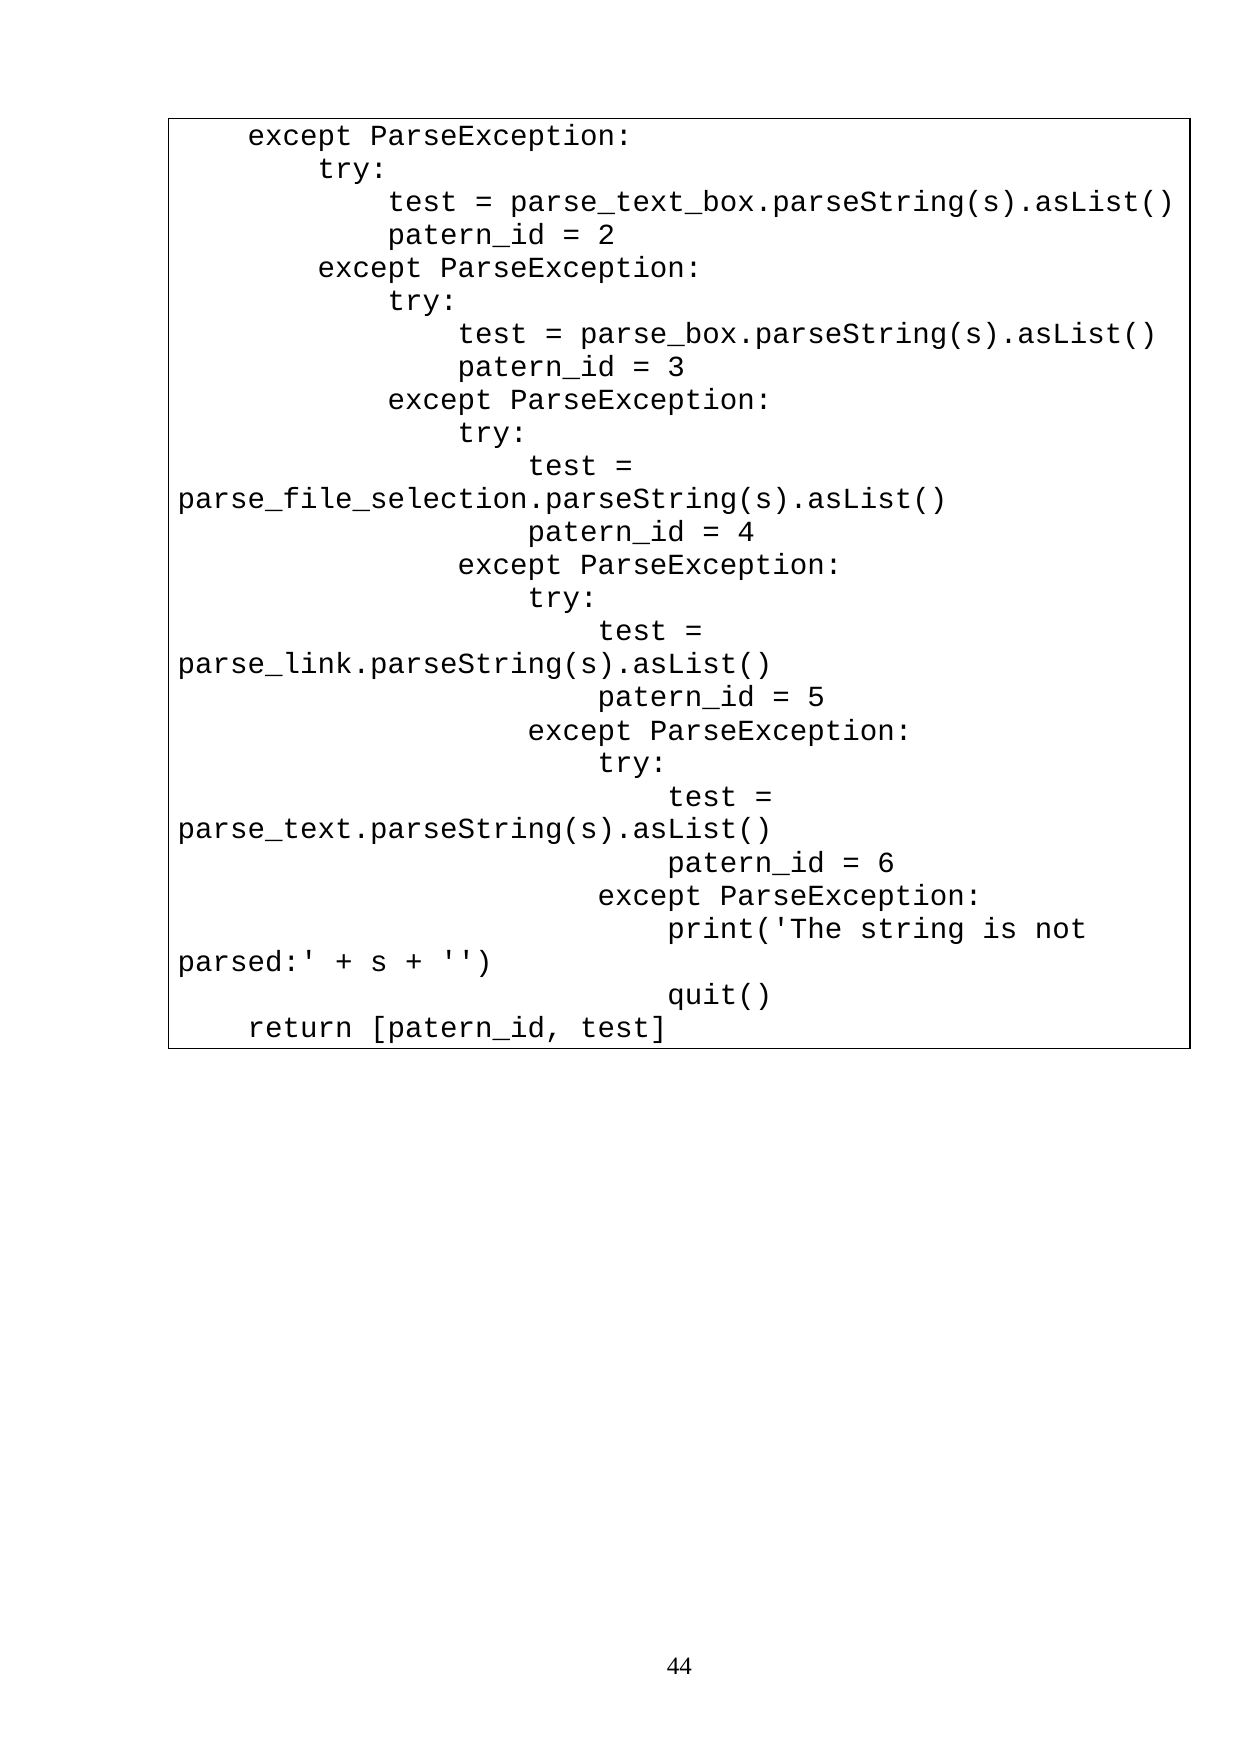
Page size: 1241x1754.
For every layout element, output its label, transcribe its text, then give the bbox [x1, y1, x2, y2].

text patern_id = 4 [177, 517, 1181, 551]
text try: [177, 749, 1181, 782]
text return [patern_id, test] [169, 1010, 1189, 1048]
text quit() [177, 980, 1181, 1010]
text patern_id = 5 [177, 683, 1181, 716]
text test = parse_link.parseString(s).asList() [177, 617, 1181, 683]
text patern_id = 2 [177, 220, 1181, 253]
text test = parse_file_selection.parseString(s).asList() [177, 451, 1181, 517]
text except ParseException: [177, 551, 1181, 583]
text except ParseException: [177, 253, 1181, 286]
text try: [177, 154, 1181, 187]
text try: [177, 583, 1181, 617]
text test = parse_text.parseString(s).asList() [177, 782, 1181, 848]
text except ParseException: [177, 716, 1181, 749]
text except ParseException: [177, 385, 1181, 418]
text patern_id = 6 [177, 848, 1181, 881]
text try: [177, 418, 1181, 451]
text test = parse_box.parseString(s).asList() [177, 319, 1181, 352]
text try: [177, 286, 1181, 319]
text print('The string is not parsed:' + s + '') [177, 914, 1181, 980]
text except ParseException: [177, 881, 1181, 914]
text test = parse_text_box.parseString(s).asList() [177, 187, 1181, 220]
text except ParseException: [169, 119, 1189, 154]
text patern_id = 3 [177, 352, 1181, 385]
